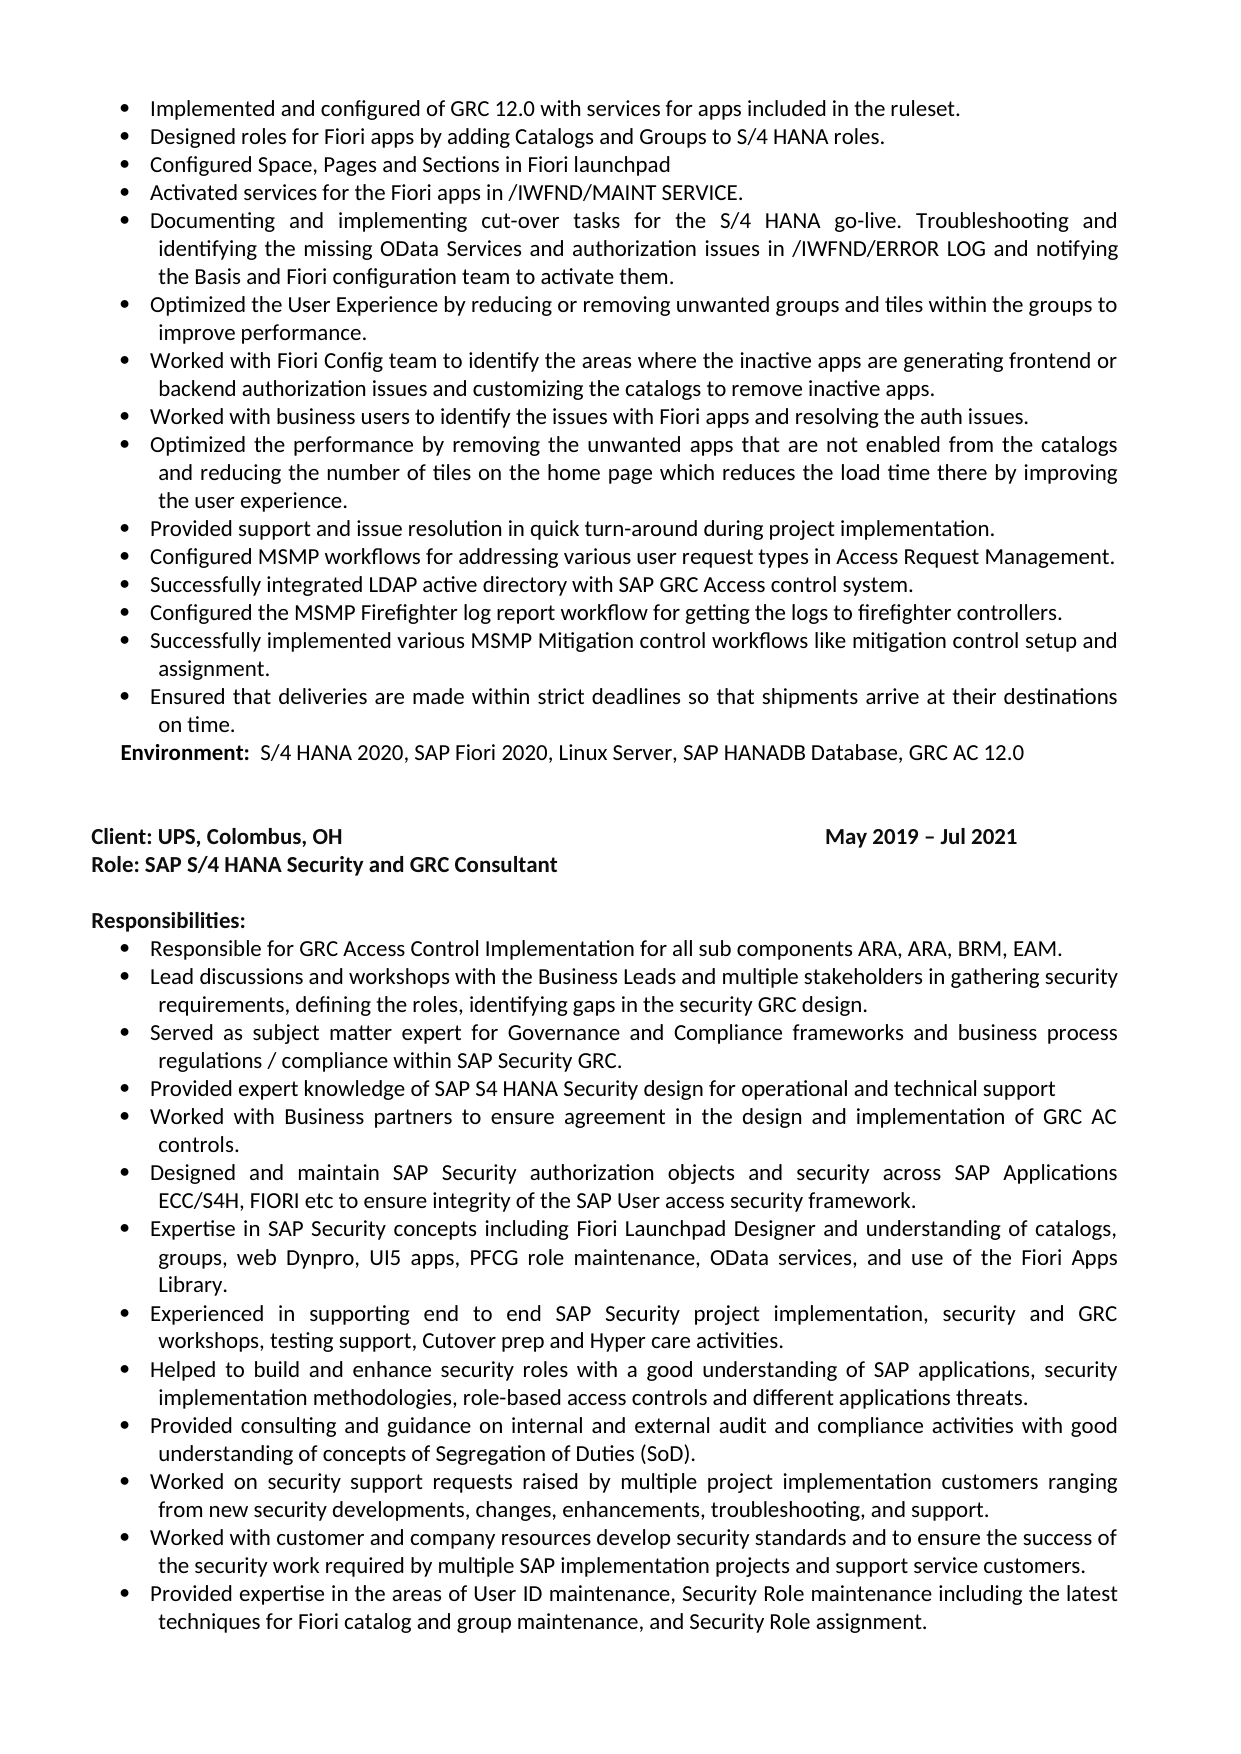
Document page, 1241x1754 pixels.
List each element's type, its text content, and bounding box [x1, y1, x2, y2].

list Worked with customer and company resources develop security standards and to ensure the success of the security work required by multiple SAP implementation projects and support service customers. [121, 1523, 1120, 1579]
list Provided expertise in the areas of User ID maintenance, Security Role maintenance including the latest techniques for Fiori catalog and group maintenance, and Security Role assignment. [121, 1579, 1120, 1635]
text Role: SAP S/4 HANA Security and GRC Consultant [91, 850, 1090, 878]
text Client: UPS, Colombus, OH May 2019 – Jul 2021 [91, 822, 1090, 850]
list Successfully integrated LDAP active directory with SAP GRC Access control system. [121, 570, 1120, 598]
text Responsibilities: [91, 906, 1090, 934]
list Experienced in supporting end to end SAP Security project implementation, security and GRC workshops, testing support, Cutover prep and Hyper care activities. [121, 1299, 1120, 1355]
list Successfully implemented various MSMP Mitigation control workflows like mitigation control setup and assignment. [121, 626, 1120, 682]
list Optimized the User Experience by reducing or removing unwanted groups and tiles within the groups to improve performance. [121, 290, 1120, 346]
list Lead discussions and workshops with the Business Leads and multiple stakeholders in gathering security requirements, defining the roles, identifying gaps in the security GRC design. [121, 962, 1120, 1018]
list Worked with business users to identify the issues with Fiori apps and resolving the auth issues. [121, 402, 1120, 430]
list Configured the MSMP Firefighter log report workflow for getting the logs to firefighter controllers. [121, 598, 1120, 626]
list Implemented and configured of GRC 12.0 with services for apps included in the ruleset. [121, 94, 1120, 122]
text Environment: S/4 HANA 2020, SAP Fiori 2020, Linux Server, SAP HANADB Database, GRC AC 12.0 [120, 738, 1090, 766]
list Worked with Fiori Config team to identify the areas where the inactive apps are generating frontend or backend authorization issues and customizing the catalogs to remove inactive apps. [121, 346, 1120, 402]
list Configured MSMP workflows for addressing various user request types in Access Request Management. [121, 542, 1120, 570]
list Responsible for GRC Access Control Implementation for all sub components ARA, ARA, BRM, EAM. [121, 934, 1120, 962]
list Activated services for the Fiori apps in /IWFND/MAINT SERVICE. [121, 178, 1120, 206]
list Provided consulting and guidance on internal and external audit and compliance activities with good understanding of concepts of Segregation of Duties (SoD). [121, 1411, 1120, 1467]
list Optimized the performance by removing the unwanted apps that are not enabled from the catalogs and reducing the number of tiles on the home page which reduces the load time there by improving the user experience. [121, 430, 1120, 514]
list Provided expert knowledge of SAP S4 HANA Security design for operational and technical support [121, 1074, 1120, 1102]
list Worked with Business partners to ensure agreement in the design and implementation of GRC AC controls. [121, 1102, 1120, 1158]
list Helped to build and enhance security roles with a good understanding of SAP applications, security implementation methodologies, role-based access controls and different applications threats. [121, 1355, 1120, 1411]
list Expertise in SAP Security concepts including Fiori Launchpad Designer and understanding of catalogs, groups, web Dynpro, UI5 apps, PFCG role maintenance, OData services, and use of the Fiori Apps Library. [121, 1214, 1120, 1299]
list Configured Space, Pages and Sections in Fiori launchpad [121, 150, 1120, 178]
list Served as subject matter expert for Governance and Compliance frameworks and business process regulations / compliance within SAP Security GRC. [121, 1018, 1120, 1074]
list Provided support and issue resolution in quick turn-around during project implementation. [121, 514, 1120, 542]
list Designed roles for Fiori apps by adding Catalogs and Groups to S/4 HANA roles. [121, 122, 1120, 150]
list Ensured that deliveries are made within strict deadlines so that shipments arrive at their destinations on time. [121, 682, 1120, 738]
list Worked on security support requests raised by multiple project implementation customers ranging from new security developments, changes, enhancements, troubleshooting, and support. [121, 1467, 1120, 1523]
list Designed and maintain SAP Security authorization objects and security across SAP Applications ECC/S4H, FIORI etc to ensure integrity of the SAP User access security framework. [121, 1158, 1120, 1214]
list Documenting and implementing cut-over tasks for the S/4 HANA go-live. Troubleshooting and identifying the missing OData Services and authorization issues in /IWFND/ERROR LOG and notifying the Basis and Fiori configuration team to activate them. [121, 206, 1120, 290]
